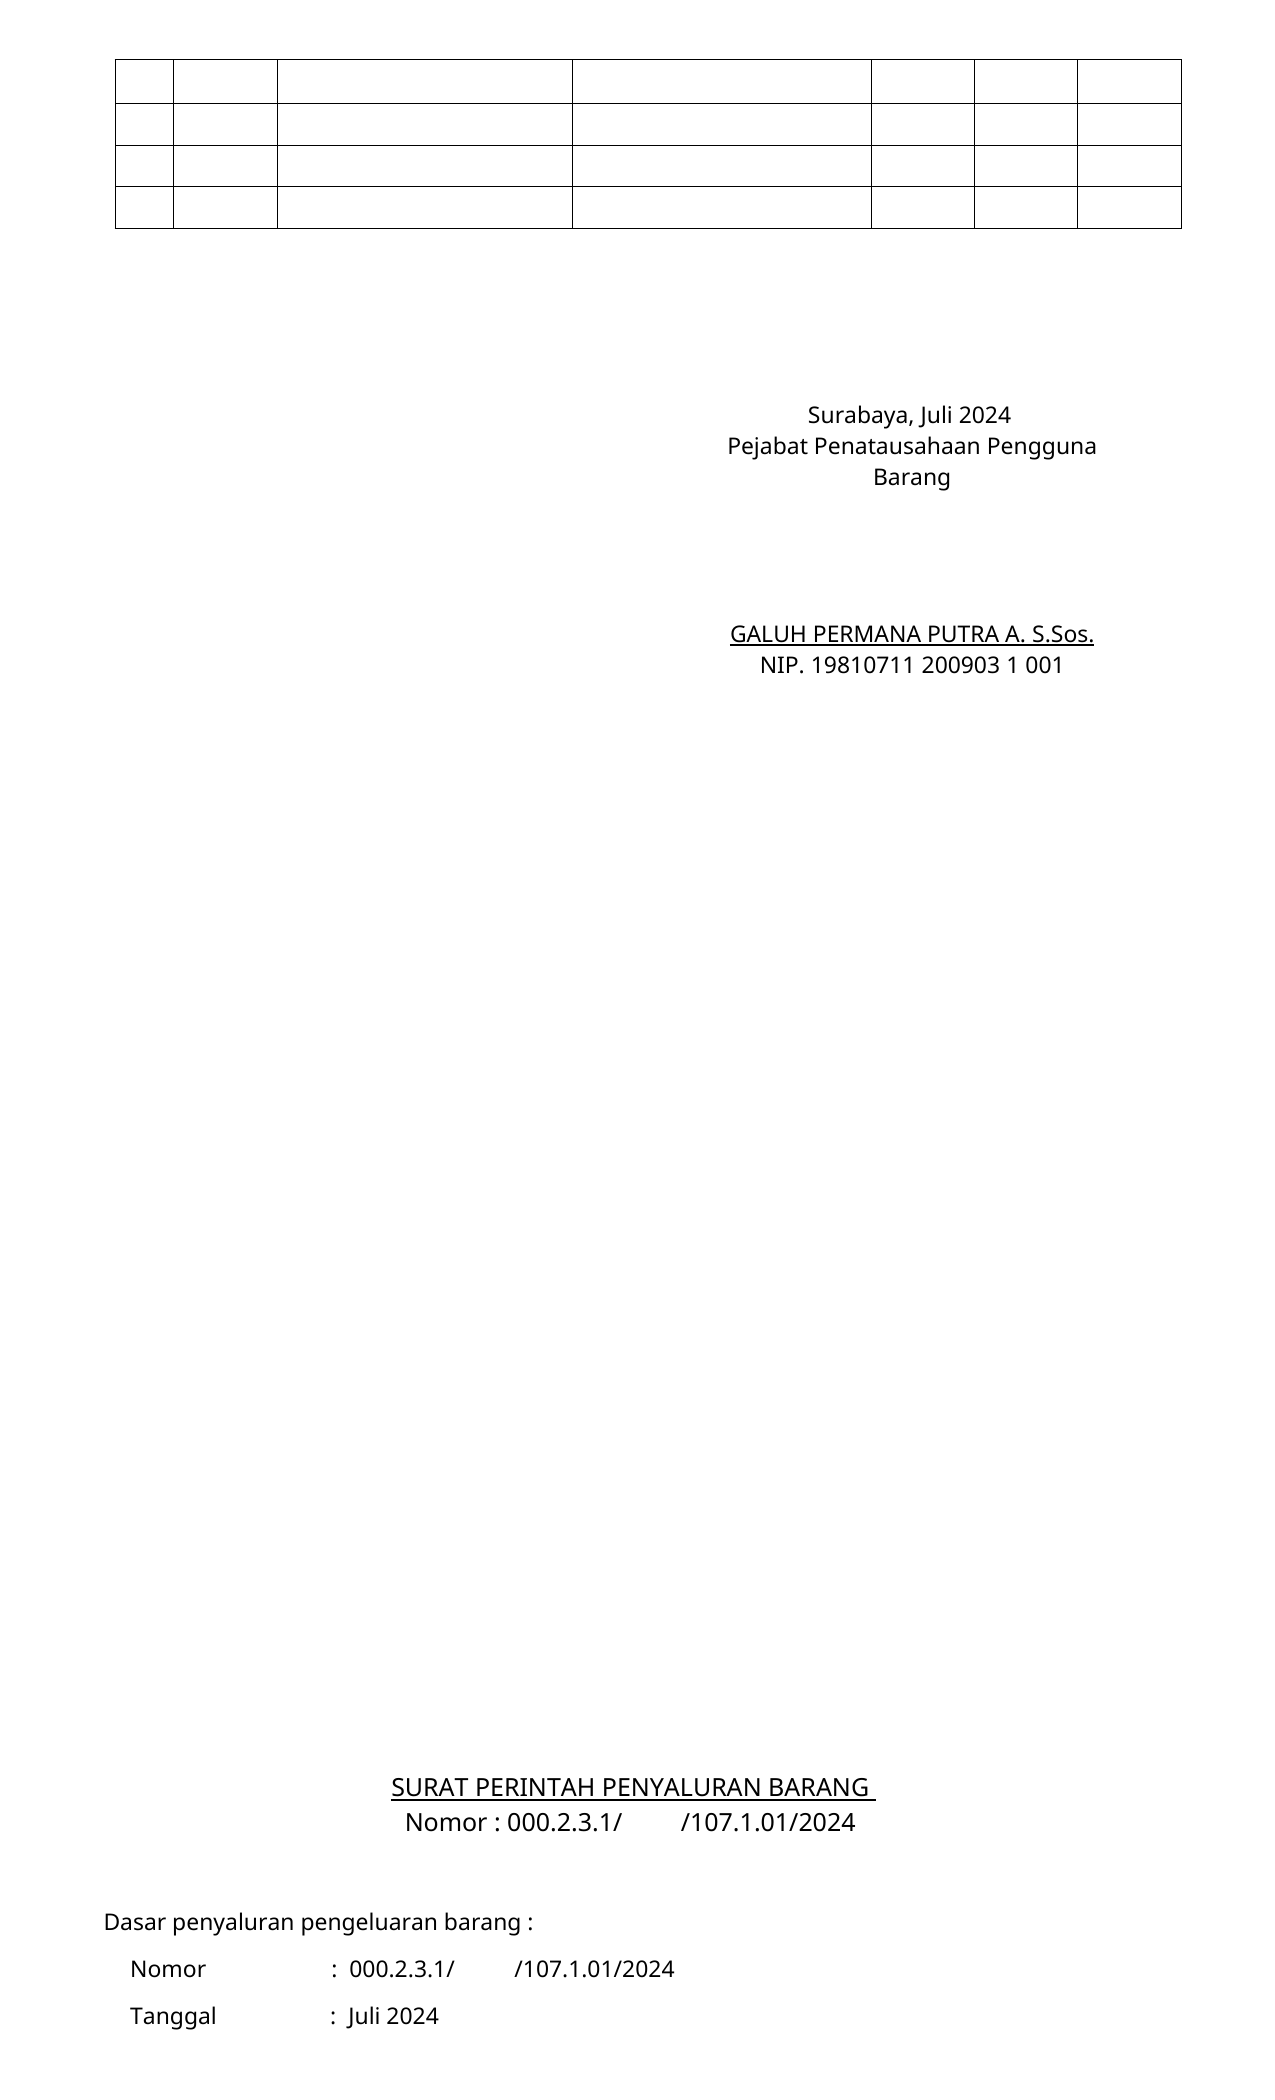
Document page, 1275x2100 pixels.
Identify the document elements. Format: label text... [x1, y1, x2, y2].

table_cell [174, 60, 277, 103]
table_cell [1078, 104, 1181, 145]
text Nomor : 000.2.3.1/ /107.1.01/2024 [118, 1953, 1157, 1984]
table_cell [174, 187, 277, 227]
text Dasar penyaluran pengeluaran barang : [103, 1906, 1157, 1938]
table_cell [975, 187, 1077, 227]
table_cell [1078, 187, 1181, 227]
table_cell [872, 104, 974, 145]
text Nomor : 000.2.3.1/ /107.1.01/2024 [103, 1804, 1157, 1838]
table_cell [573, 146, 871, 186]
table_cell [872, 187, 974, 227]
table_cell [174, 104, 277, 145]
table_cell [278, 187, 572, 227]
table_cell [872, 60, 974, 103]
table_cell [1078, 60, 1181, 103]
table_cell [1078, 146, 1181, 186]
table_cell [278, 146, 572, 186]
text SURAT PERINTAH PENYALURAN BARANG [103, 1770, 1157, 1804]
table_cell [174, 146, 277, 186]
table_cell [872, 146, 974, 186]
list Tanggal : Juli 2024 [118, 2000, 1157, 2031]
table_cell [975, 104, 1077, 145]
table_cell [278, 60, 572, 103]
table_header Surabaya, Juli 2024 Pejabat Penatausahaan Pengguna Barang GALUH PERMANA PUTRA A. S.Sos. NIP. 19810711 200903 1 001 [676, 399, 1148, 680]
table_cell [573, 187, 871, 227]
table_cell [278, 104, 572, 145]
table_cell [573, 104, 871, 145]
table_cell [573, 60, 871, 103]
table_cell [116, 104, 173, 145]
table_cell [975, 60, 1077, 103]
table_cell [116, 60, 173, 103]
table_cell [116, 146, 173, 186]
table_cell [975, 146, 1077, 186]
table_cell [116, 187, 173, 227]
